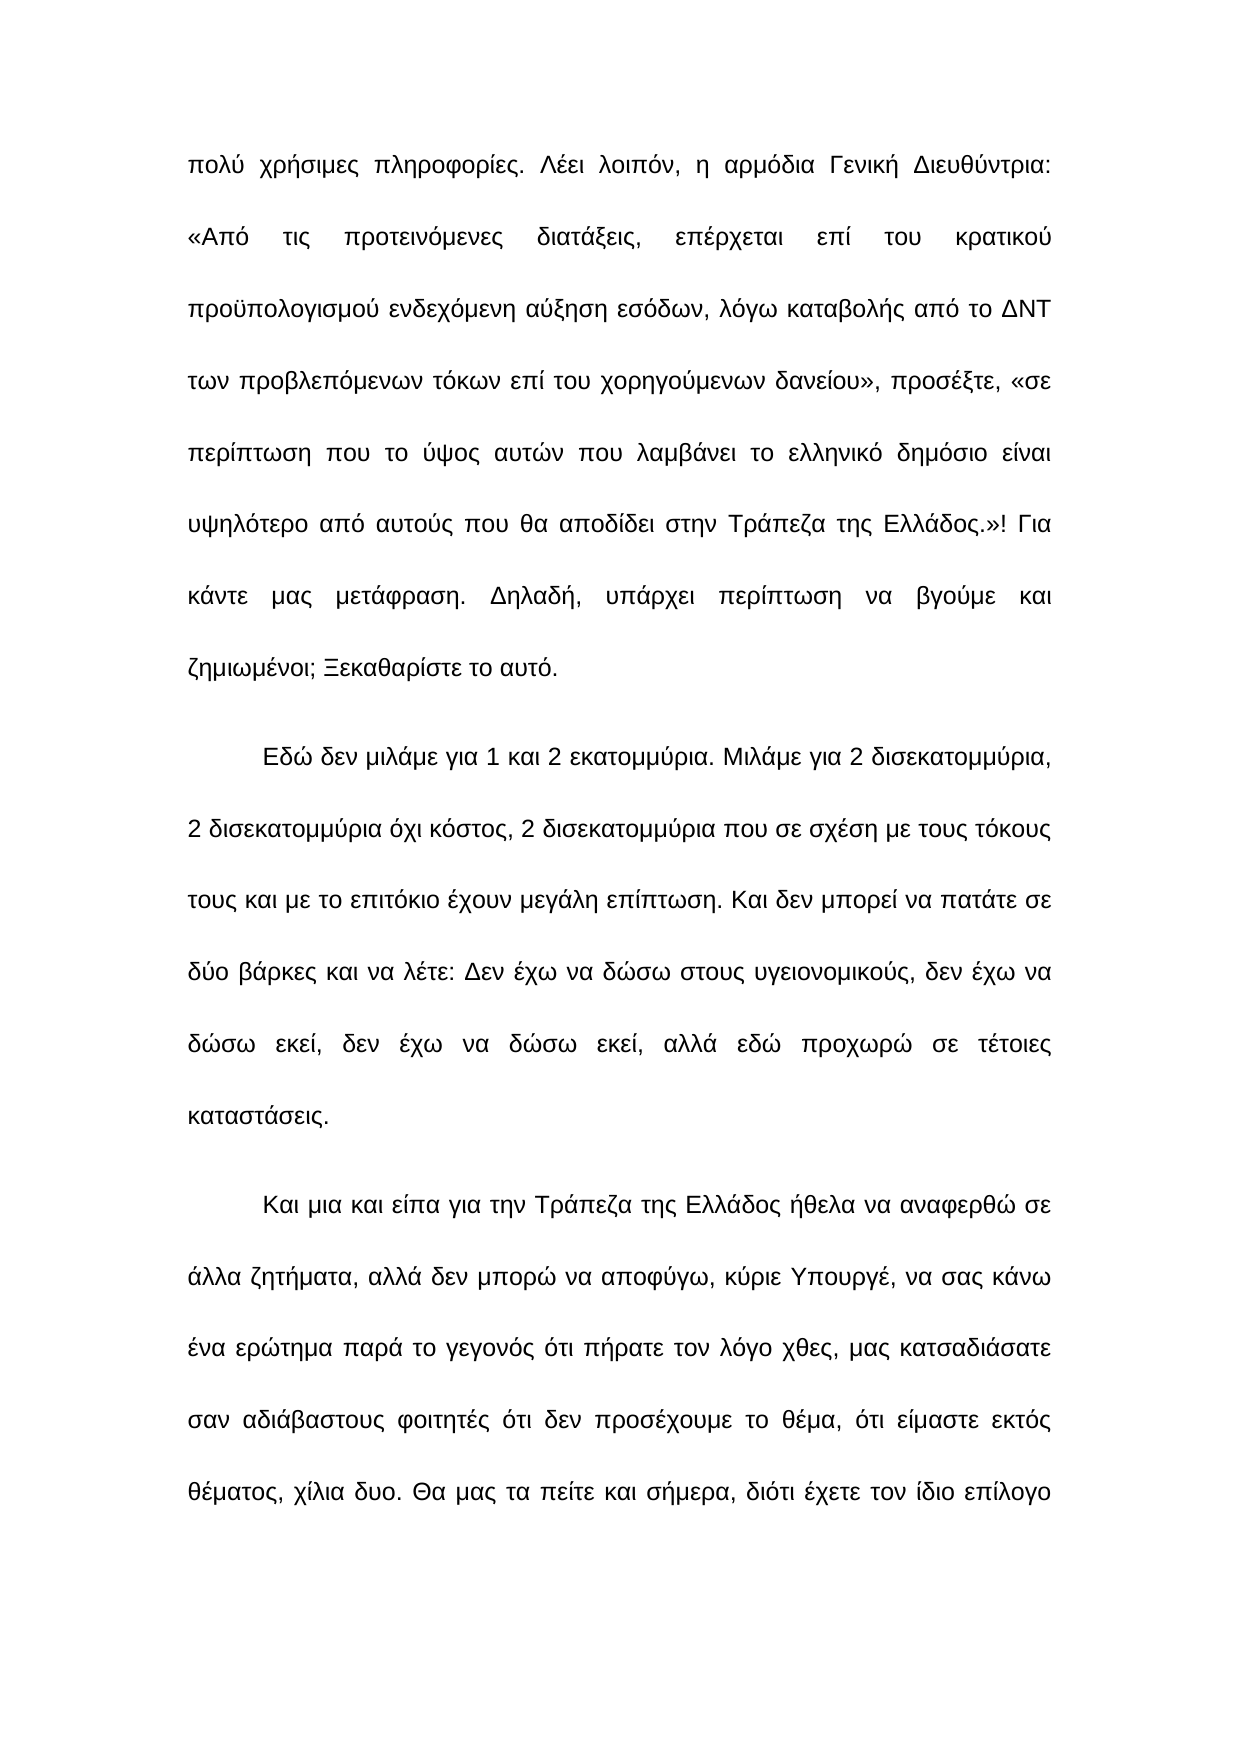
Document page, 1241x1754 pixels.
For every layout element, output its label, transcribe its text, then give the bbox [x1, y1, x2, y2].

text Εδώ δεν μιλάμε για 1 και 2 εκατομμύρια. Μιλάμε για 2 δισεκατομμύρια, 2 δισεκατομμύρια όχι κόστος, 2 δισεκατομμύρια που σε σχέση με τους τόκους τους και με το επιτόκιο έχουν μεγάλη επίπτωση. Και δεν μπορεί να πατάτε σε δύο βάρκες και να λέτε: Δεν έχω να δώσω στους υγειονομικούς, δεν έχω να δώσω εκεί, δεν έχω να δώσω εκεί, αλλά εδώ προχωρώ σε τέτοιες καταστάσεις. [187, 742, 1053, 1130]
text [187, 1189, 1053, 1506]
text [187, 150, 1053, 682]
